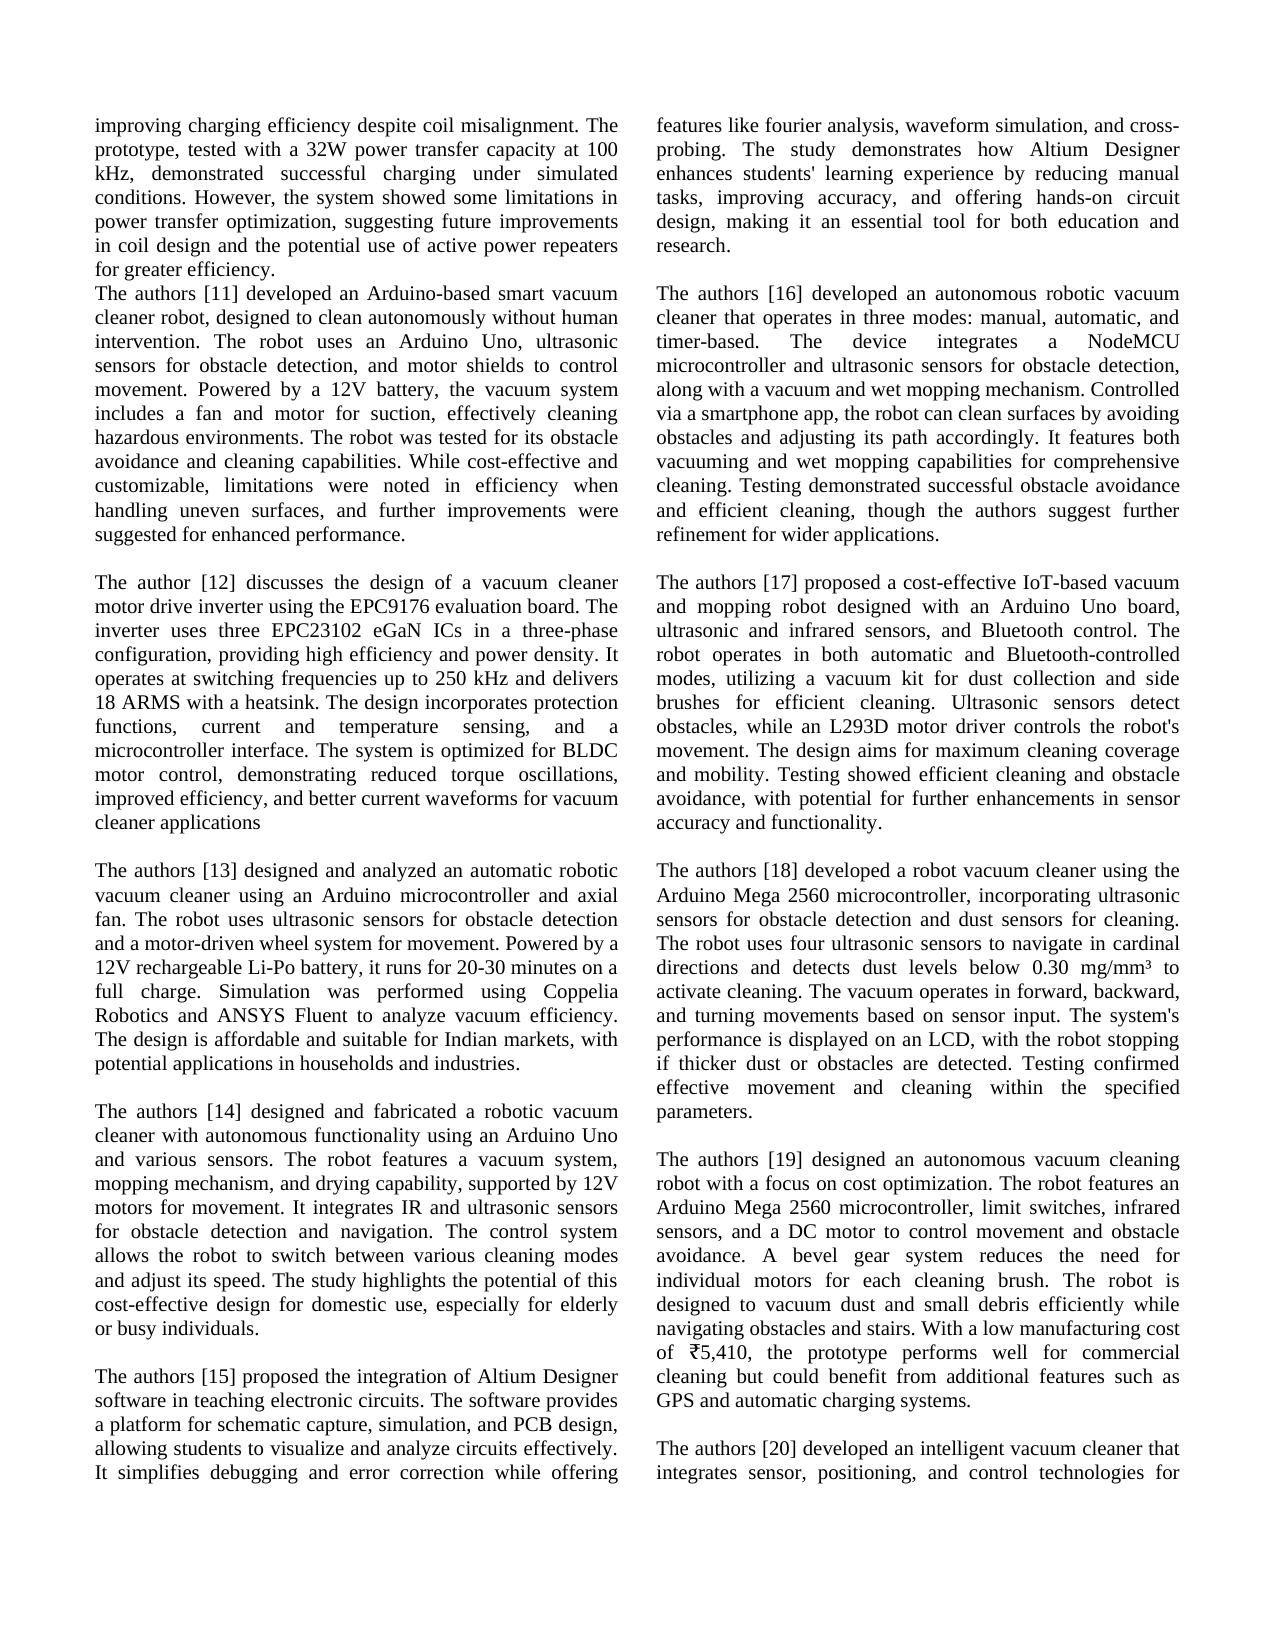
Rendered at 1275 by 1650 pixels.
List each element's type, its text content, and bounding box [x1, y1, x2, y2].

list The authors [15] proposed the integration of Altium Designer software in teaching electronic circuits. The software provides a platform for schematic capture, simulation, and PCB design, allowing students to visualize and analyze circuits effectively. It simplifies debugging and error correction while offering features like fourier analysis, waveform simulation, and cross-probing. The study demonstrates how Altium Designer enhances students' learning experience by reducing manual tasks, improving accuracy, and offering hands-on circuit design, making it an essential tool for both education and research​. [656, 112, 1181, 257]
list The authors [18] developed a robot vacuum cleaner using the Arduino Mega 2560 microcontroller, incorporating ultrasonic sensors for obstacle detection and dust sensors for cleaning. The robot uses four ultrasonic sensors to navigate in cardinal directions and detects dust levels below 0.30 mg/mm³ to activate cleaning. The vacuum operates in forward, backward, and turning movements based on sensor input. The system's performance is displayed on an LCD, with the robot stopping if thicker dust or obstacles are detected. Testing confirmed effective movement and cleaning within the specified parameters​. [656, 858, 1181, 1123]
list The authors [15] proposed the integration of Altium Designer software in teaching electronic circuits. The software provides a platform for schematic capture, simulation, and PCB design, allowing students to visualize and analyze circuits effectively. It simplifies debugging and error correction while offering features like fourier analysis, waveform simulation, and cross-probing. The study demonstrates how Altium Designer enhances students' learning experience by reducing manual tasks, improving accuracy, and offering hands-on circuit design, making it an essential tool for both education and research​. [94, 1364, 619, 1484]
list The authors [14] designed and fabricated a robotic vacuum cleaner with autonomous functionality using an Arduino Uno and various sensors. The robot features a vacuum system, mopping mechanism, and drying capability, supported by 12V motors for movement. It integrates IR and ultrasonic sensors for obstacle detection and navigation. The control system allows the robot to switch between various cleaning modes and adjust its speed. The study highlights the potential of this cost-effective design for domestic use, especially for elderly or busy individuals​. [94, 1099, 619, 1340]
list The author [12] discusses the design of a vacuum cleaner motor drive inverter using the EPC9176 evaluation board. The inverter uses three EPC23102 eGaN ICs in a three-phase configuration, providing high efficiency and power density. It operates at switching frequencies up to 250 kHz and delivers 18 ARMS with a heatsink. The design incorporates protection functions, current and temperature sensing, and a microcontroller interface. The system is optimized for BLDC motor control, demonstrating reduced torque oscillations, improved efficiency, and better current waveforms for vacuum cleaner applications​ [94, 570, 619, 834]
list The authors [16] developed an autonomous robotic vacuum cleaner that operates in three modes: manual, automatic, and timer-based. The device integrates a NodeMCU microcontroller and ultrasonic sensors for obstacle detection, along with a vacuum and wet mopping mechanism. Controlled via a smartphone app, the robot can clean surfaces by avoiding obstacles and adjusting its path accordingly. It features both vacuuming and wet mopping capabilities for comprehensive cleaning. Testing demonstrated successful obstacle avoidance and efficient cleaning, though the authors suggest further refinement for wider applications. [656, 281, 1181, 546]
list The authors [19] designed an autonomous vacuum cleaning robot with a focus on cost optimization. The robot features an Arduino Mega 2560 microcontroller, limit switches, infrared sensors, and a DC motor to control movement and obstacle avoidance. A bevel gear system reduces the need for individual motors for each cleaning brush. The robot is designed to vacuum dust and small debris efficiently while navigating obstacles and stairs. With a low manufacturing cost of ₹5,410, the prototype performs well for commercial cleaning but could benefit from additional features such as GPS and automatic charging systems. [656, 1147, 1181, 1412]
list The authors [11] developed an Arduino-based smart vacuum cleaner robot, designed to clean autonomously without human intervention. The robot uses an Arduino Uno, ultrasonic sensors for obstacle detection, and motor shields to control movement. Powered by a 12V battery, the vacuum system includes a fan and motor for suction, effectively cleaning hazardous environments. The robot was tested for its obstacle avoidance and cleaning capabilities. While cost-effective and customizable, limitations were noted in efficiency when handling uneven surfaces, and further improvements were suggested for enhanced performance. [94, 281, 619, 546]
list The authors [13] designed and analyzed an automatic robotic vacuum cleaner using an Arduino microcontroller and axial fan. The robot uses ultrasonic sensors for obstacle detection and a motor-driven wheel system for movement. Powered by a 12V rechargeable Li-Po battery, it runs for 20-30 minutes on a full charge. Simulation was performed using Coppelia Robotics and ANSYS Fluent to analyze vacuum efficiency. The design is affordable and suitable for Indian markets, with potential applications in households and industries​. [94, 858, 619, 1075]
list The authors [17] proposed a cost-effective IoT-based vacuum and mopping robot designed with an Arduino Uno board, ultrasonic and infrared sensors, and Bluetooth control. The robot operates in both automatic and Bluetooth-controlled modes, utilizing a vacuum kit for dust collection and side brushes for efficient cleaning. Ultrasonic sensors detect obstacles, while an L293D motor driver controls the robot's movement. The design aims for maximum cleaning coverage and mobility. Testing showed efficient cleaning and obstacle avoidance, with potential for further enhancements in sensor accuracy and functionality​. [656, 570, 1181, 834]
